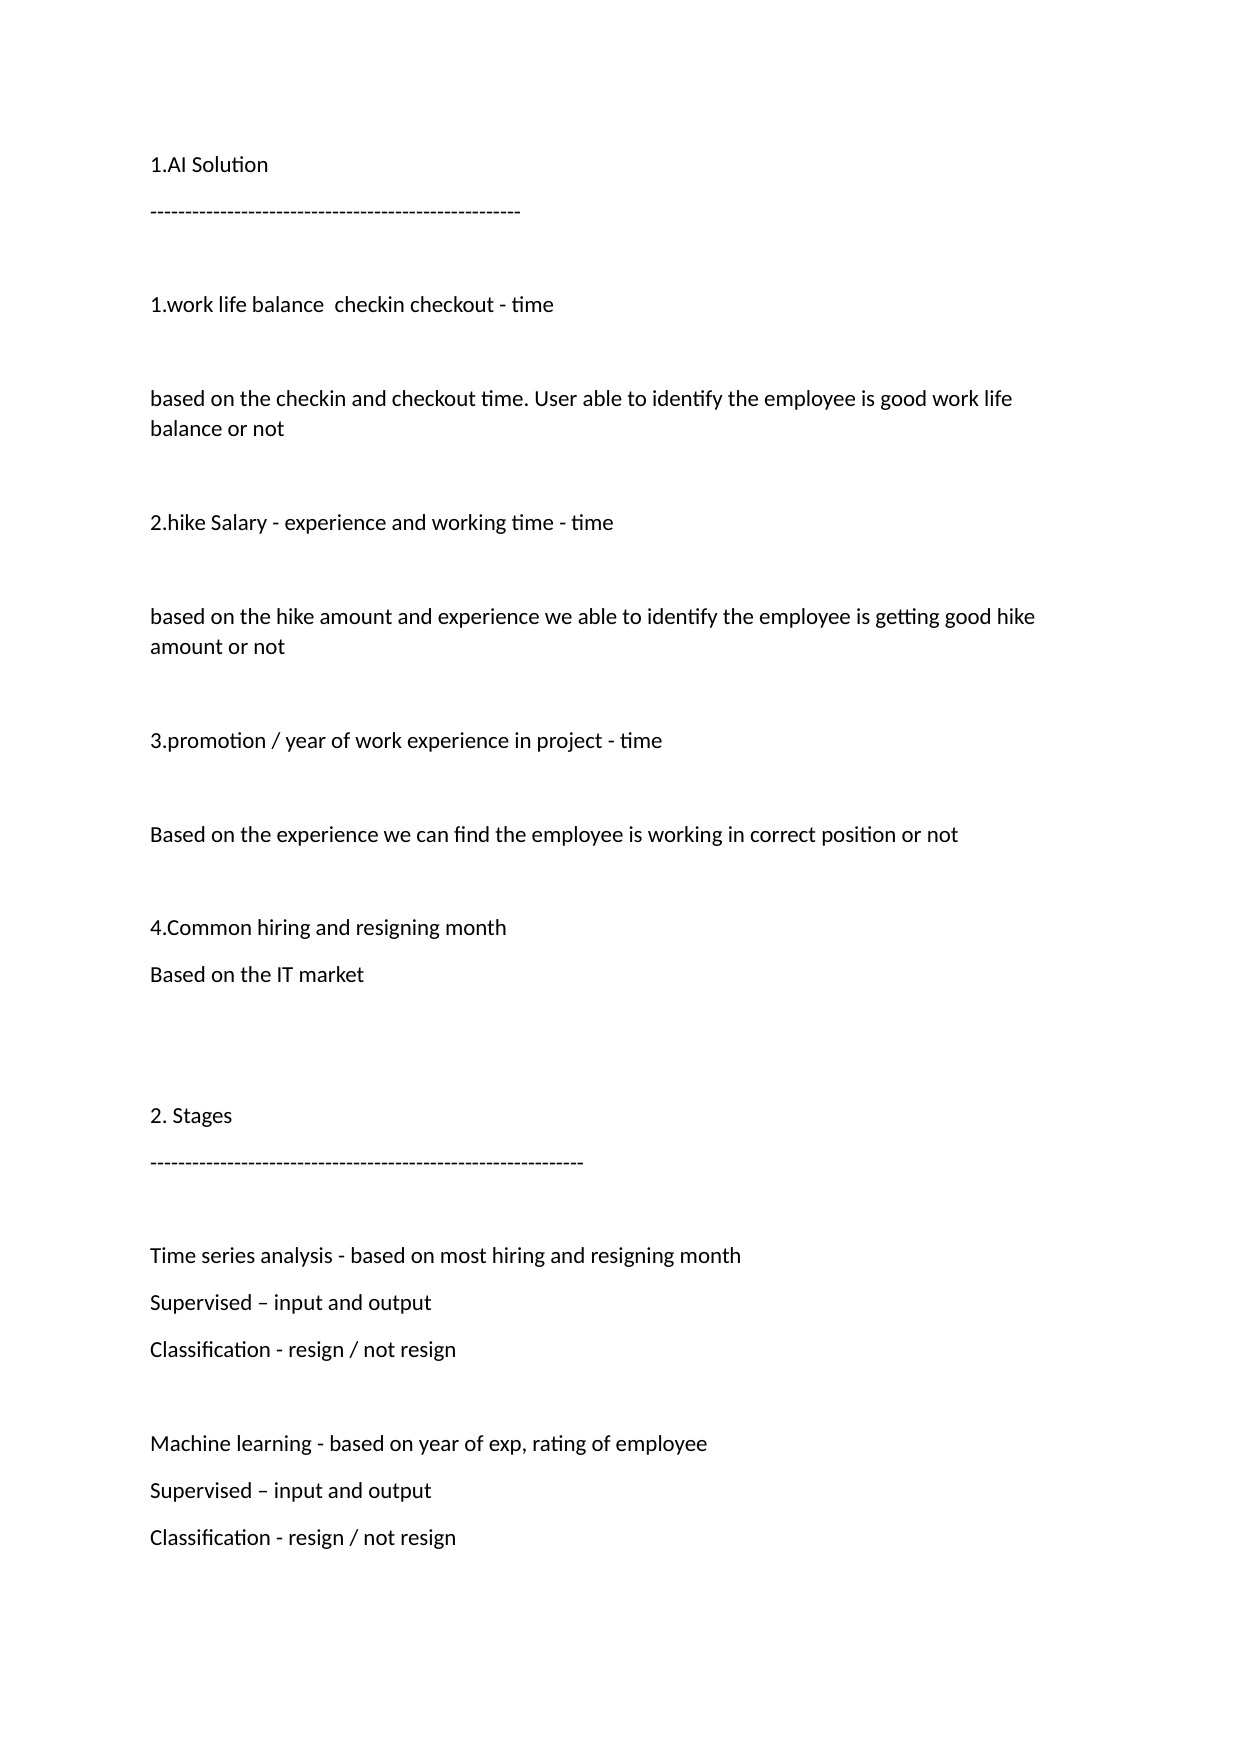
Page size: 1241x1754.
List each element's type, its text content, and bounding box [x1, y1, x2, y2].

text Supervised – input and output [150, 1288, 1090, 1317]
text Classification - resign / not resign [150, 1335, 1090, 1363]
text 4.Common hiring and resigning month [150, 913, 1090, 942]
text Supervised – input and output [150, 1476, 1090, 1504]
text based on the checkin and checkout time. User able to identify the employee is good work life balance or not [150, 384, 1090, 443]
text ----------------------------------------------------- [150, 197, 1090, 225]
text based on the hike amount and experience we able to identify the employee is getting good hike amount or not [150, 602, 1090, 660]
text Classification - resign / not resign [150, 1523, 1090, 1551]
text Based on the IT market [150, 960, 1090, 988]
text -------------------------------------------------------------- [150, 1148, 1090, 1176]
text 1.AI Solution [150, 150, 1090, 178]
text Based on the experience we can find the employee is working in correct position or not [150, 820, 1090, 848]
text Machine learning - based on year of exp, rating of employee [150, 1429, 1090, 1457]
text 3.promotion / year of work experience in project - time [150, 726, 1090, 754]
text Time series analysis - based on most hiring and resigning month [150, 1242, 1090, 1270]
text 1.work life balance checkin checkout - time [150, 291, 1090, 319]
text 2.hike Salary - experience and working time - time [150, 508, 1090, 536]
text 2. Stages [150, 1101, 1090, 1129]
